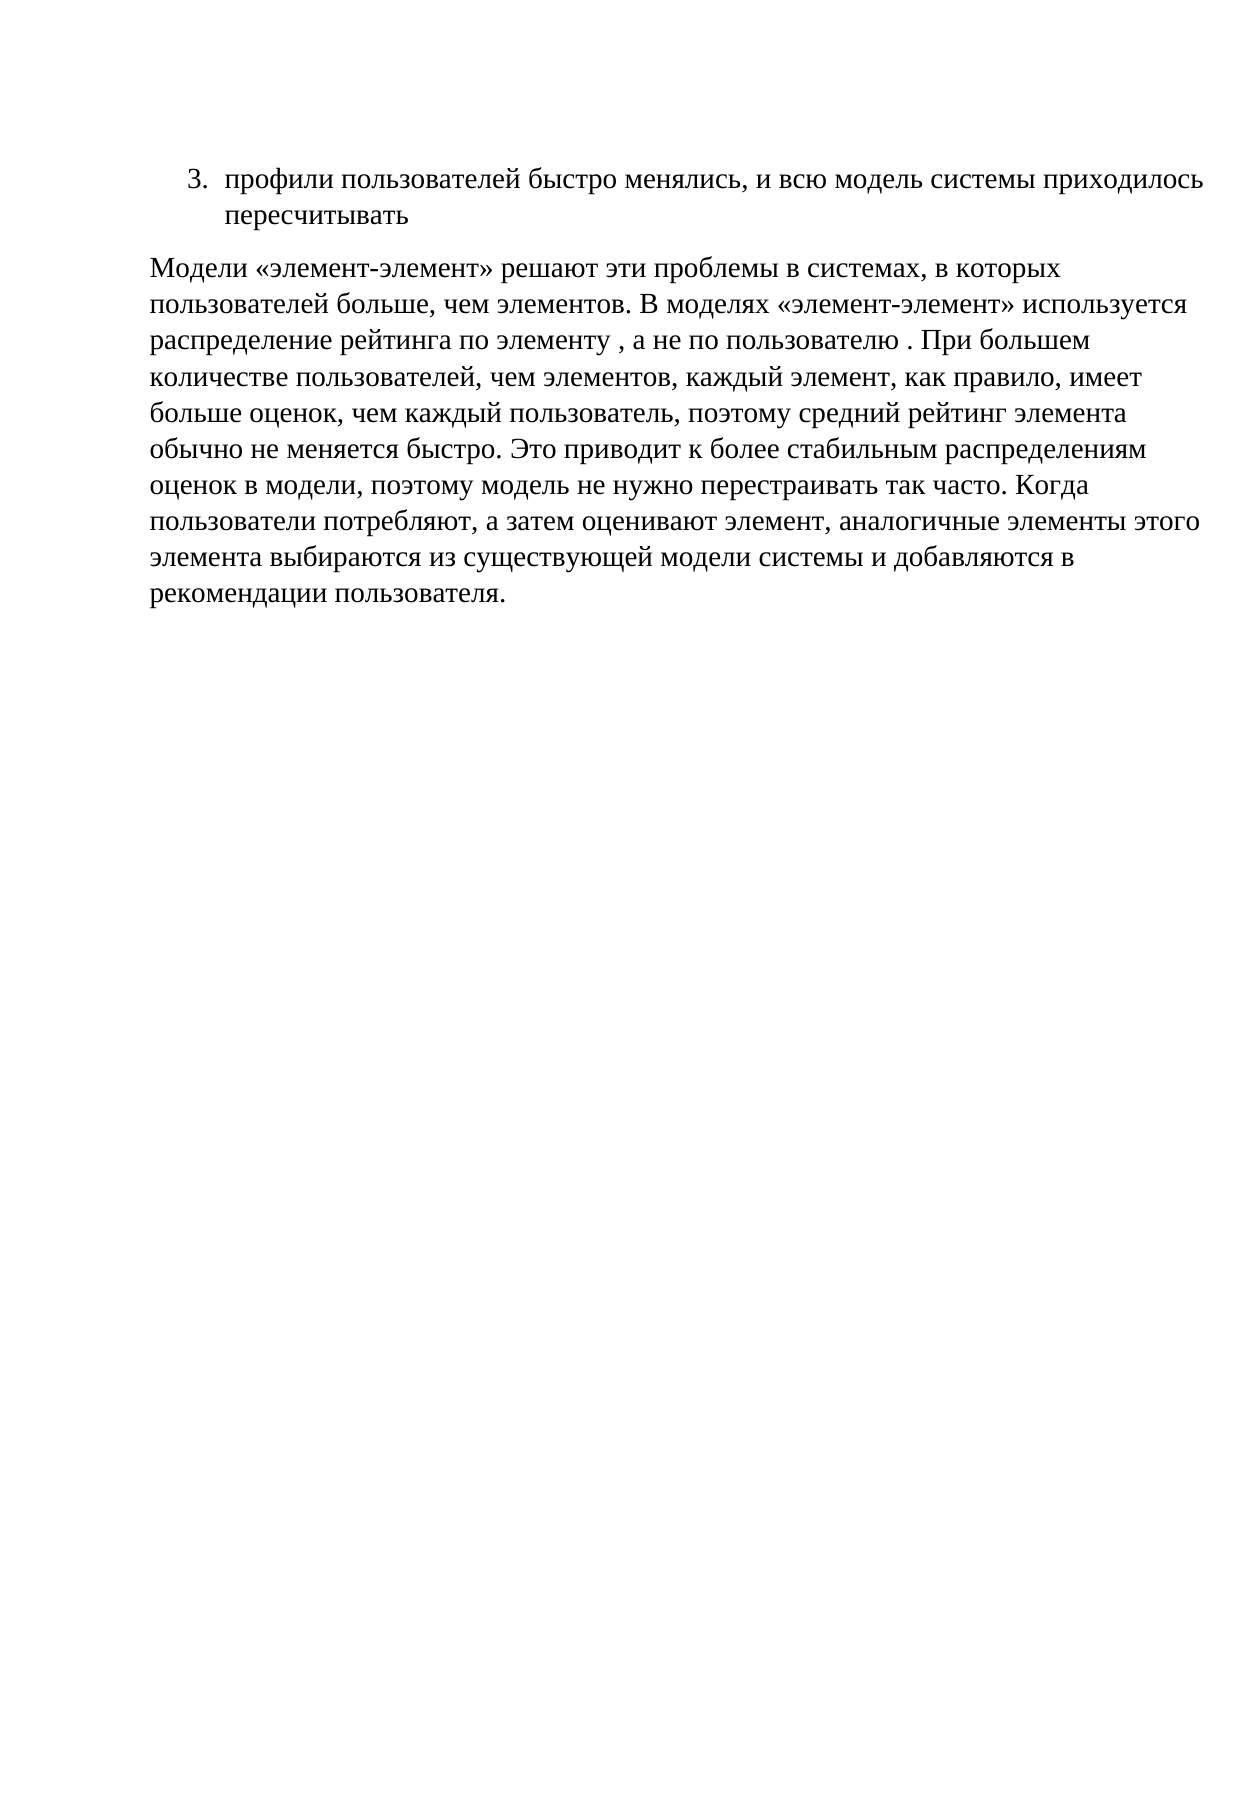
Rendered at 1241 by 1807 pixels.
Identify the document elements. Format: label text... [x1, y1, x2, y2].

list профили пользователей быстро менялись, и всю модель системы приходилось пересчитывать [187, 161, 1223, 231]
text Модели «элемент-элемент» решают эти проблемы в системах, в которых пользователей больше, чем элементов. В моделях «элемент-элемент» используется распределение рейтинга по элементу , а не по пользователю . При большем количестве пользователей, чем элементов, каждый элемент, как правило, имеет больше оценок, чем каждый пользователь, поэтому средний рейтинг элемента обычно не меняется быстро. Это приводит к более стабильным распределениям оценок в модели, поэтому модель не нужно перестраивать так часто. Когда пользователи потребляют, а затем оценивают элемент, аналогичные элементы этого элемента выбираются из существующей модели системы и добавляются в рекомендации пользователя. [149, 250, 1223, 609]
